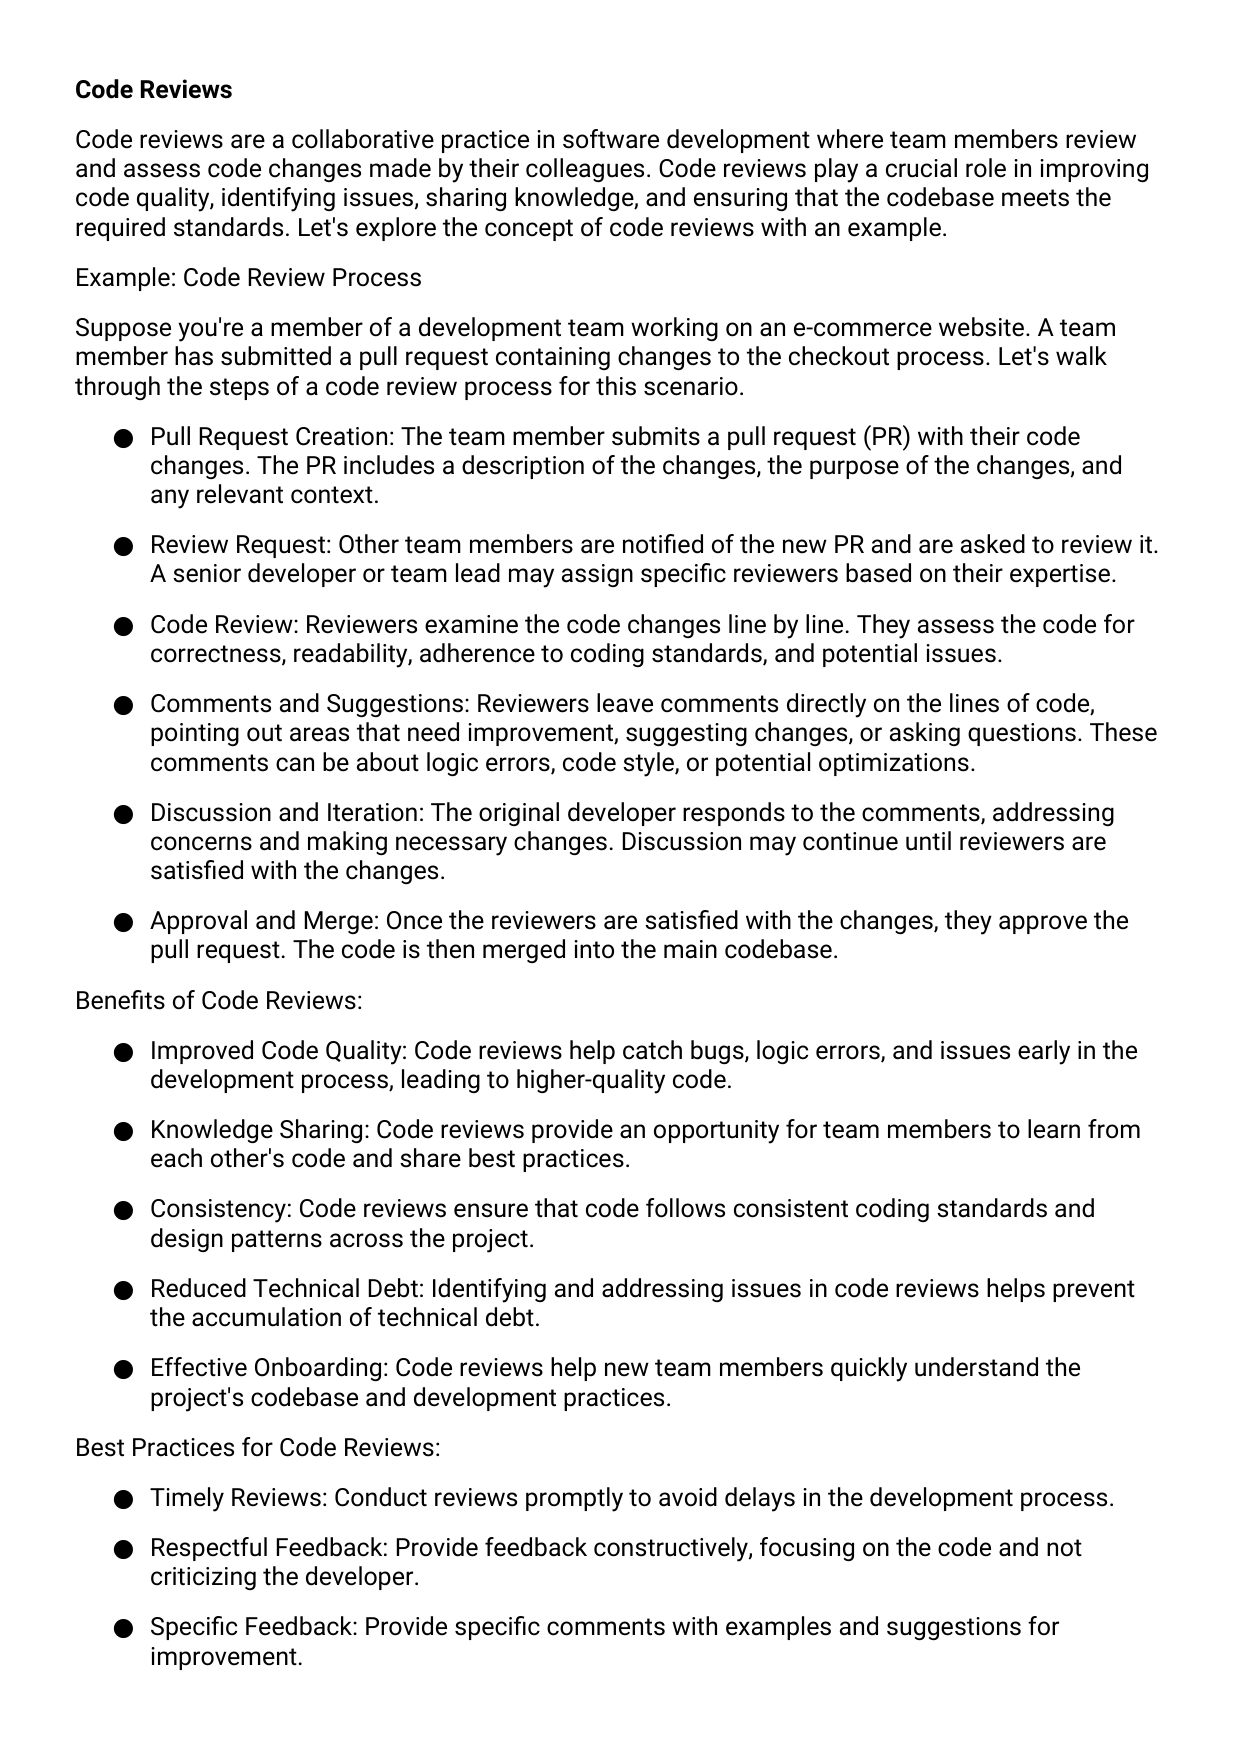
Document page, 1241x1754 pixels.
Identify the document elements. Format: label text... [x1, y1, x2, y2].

list Approval and Merge: Once the reviewers are satisfied with the changes, they approve the pull request. The code is then merged into the main codebase. [112, 906, 1165, 965]
text Code reviews are a collaborative practice in software development where team members review and assess code changes made by their colleagues. Code reviews play a crucial role in improving code quality, identifying issues, sharing knowledge, and ensuring that the codebase meets the required standards. Let's explore the concept of code reviews with an example. [75, 125, 1165, 242]
text Benefits of Code Reviews: [75, 986, 1165, 1015]
list Timely Reviews: Conduct reviews promptly to avoid delays in the development process. [112, 1483, 1165, 1512]
text Best Practices for Code Reviews: [75, 1433, 1165, 1462]
list Discussion and Iteration: The original developer responds to the comments, addressing concerns and making necessary changes. Discussion may continue until reviewers are satisfied with the changes. [112, 798, 1165, 886]
list Pull Request Creation: The team member submits a pull request (PR) with their code changes. The PR includes a description of the changes, the purpose of the changes, and any relevant context. [112, 422, 1165, 509]
list Respectful Feedback: Provide feedback constructively, focusing on the code and not criticizing the developer. [112, 1533, 1165, 1592]
list Specific Feedback: Provide specific comments with examples and suggestions for improvement. [112, 1612, 1165, 1671]
list Reduced Technical Debt: Identifying and addressing issues in code reviews helps prevent the accumulation of technical debt. [112, 1274, 1165, 1333]
list Effective Onboarding: Code reviews help new team members quickly understand the project's codebase and development practices. [112, 1353, 1165, 1412]
text Example: Code Review Process [75, 263, 1165, 292]
list Comments and Suggestions: Reviewers leave comments directly on the lines of code, pointing out areas that need improvement, suggesting changes, or asking questions. These comments can be about logic errors, code style, or potential optimizations. [112, 689, 1165, 777]
list Review Request: Other team members are notified of the new PR and are asked to review it. A senior developer or team lead may assign specific reviewers based on their expertise. [112, 530, 1165, 589]
list Code Review: Reviewers examine the code changes line by line. They assess the code for correctness, readability, adherence to coding standards, and potential issues. [112, 610, 1165, 668]
list Knowledge Sharing: Code reviews provide an opportunity for team members to learn from each other's code and share best practices. [112, 1115, 1165, 1174]
list Improved Code Quality: Code reviews help catch bugs, logic errors, and issues early in the development process, leading to higher-quality code. [112, 1036, 1165, 1094]
list Consistency: Code reviews ensure that code follows consistent coding standards and design patterns across the project. [112, 1195, 1165, 1253]
text Code Reviews [75, 75, 1165, 104]
text Suppose you're a member of a development team working on an e-commerce website. A team member has submitted a pull request containing changes to the checkout process. Let's walk through the steps of a code review process for this scenario. [75, 313, 1165, 401]
